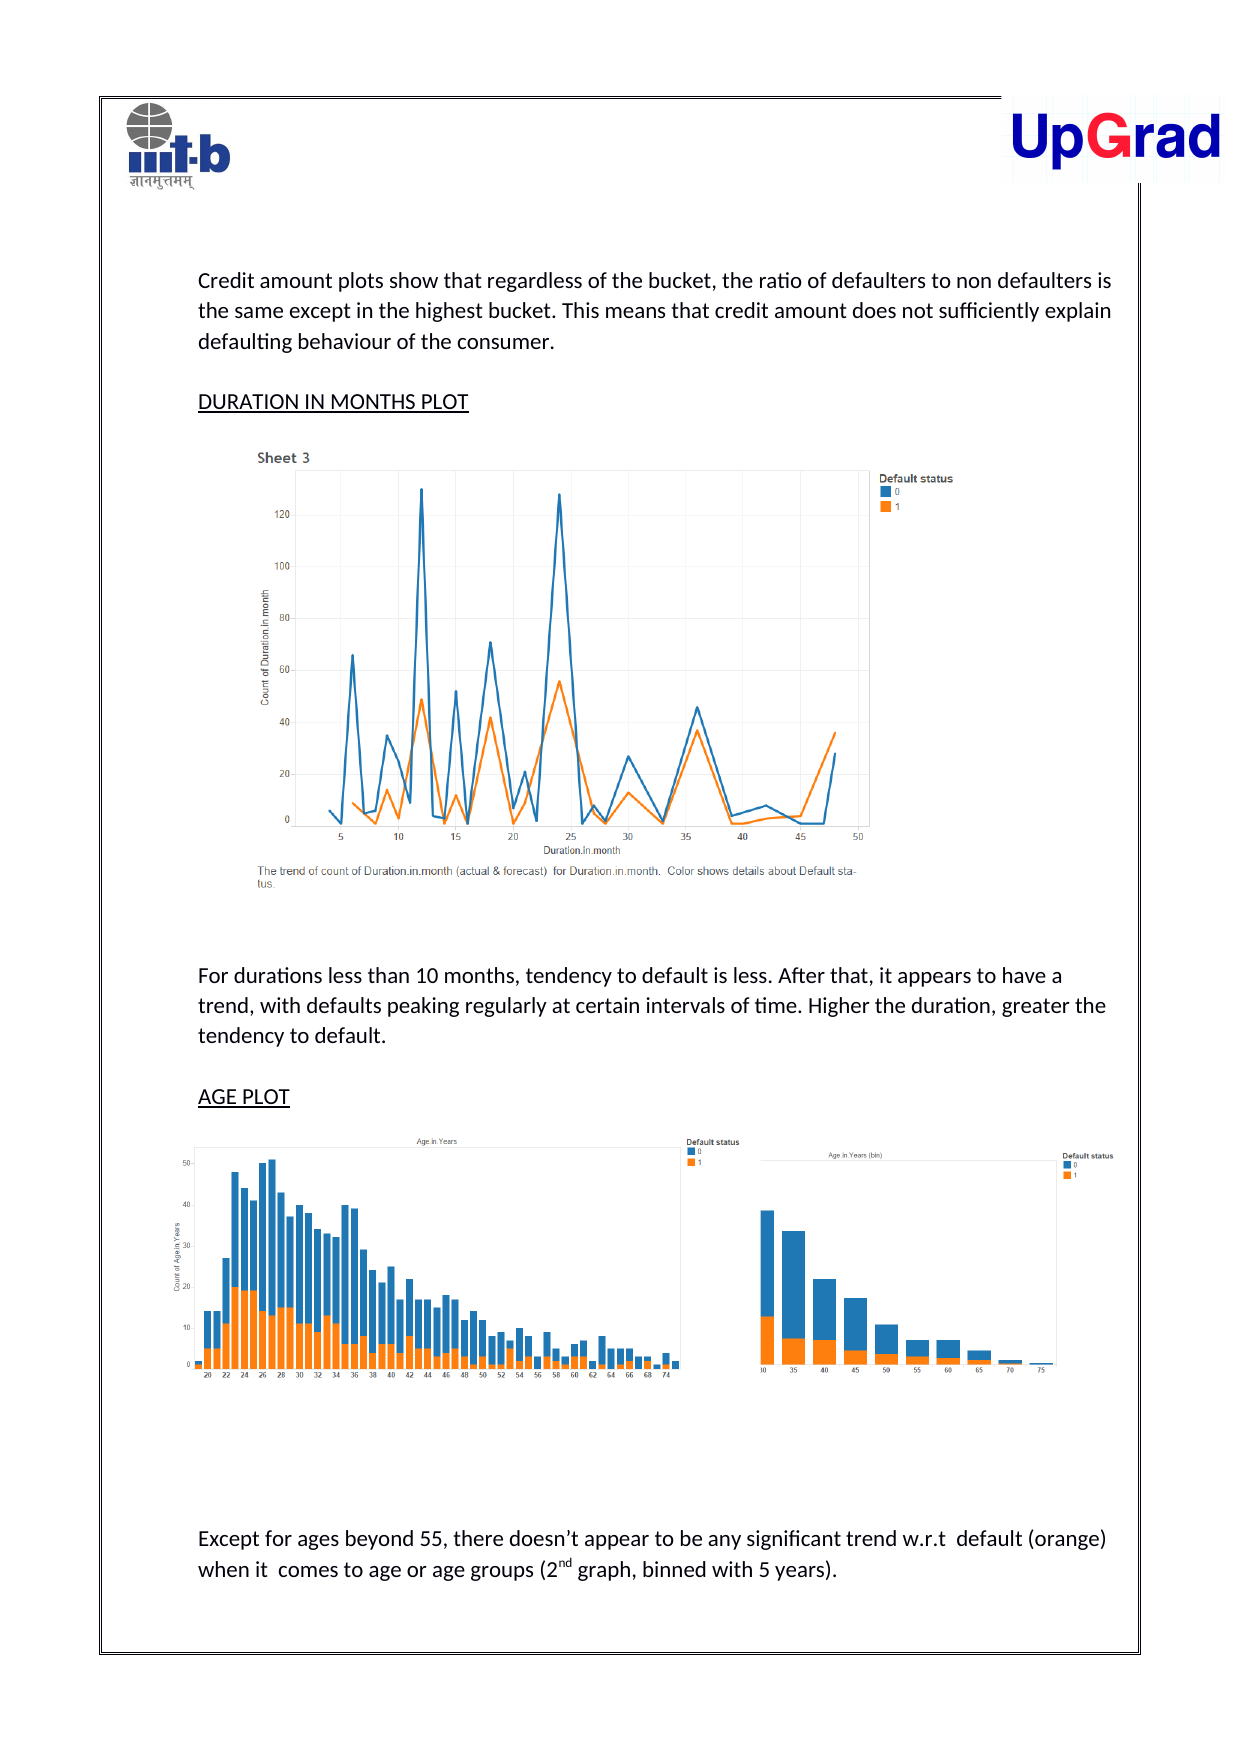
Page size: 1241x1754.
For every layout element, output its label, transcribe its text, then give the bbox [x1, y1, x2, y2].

list AGE PLOT [198, 1082, 1117, 1110]
list For durations less than 10 months, tendency to default is less. After that, it appears to have a trend, with defaults peaking regularly at certain intervals of time. Higher the duration, greater the tendency to default. [198, 961, 1117, 1049]
subtitle Except for ages beyond 55, there doesn’t appear to be any significant trend w.r.t default (orange) when it comes to age or age groups (2nd graph, binned with 5 years). [123, 1524, 1117, 1583]
list DURATION IN MONTHS PLOT [198, 387, 1117, 415]
picture [171, 1136, 1134, 1380]
picture [257, 447, 983, 891]
picture [107, 101, 248, 191]
picture [1001, 95, 1226, 183]
list Credit amount plots show that regardless of the bucket, the ratio of defaulters to non defaulters is the same except in the highest bucket. This means that credit amount does not sufficiently explain defaulting behaviour of the consumer. [198, 266, 1117, 355]
